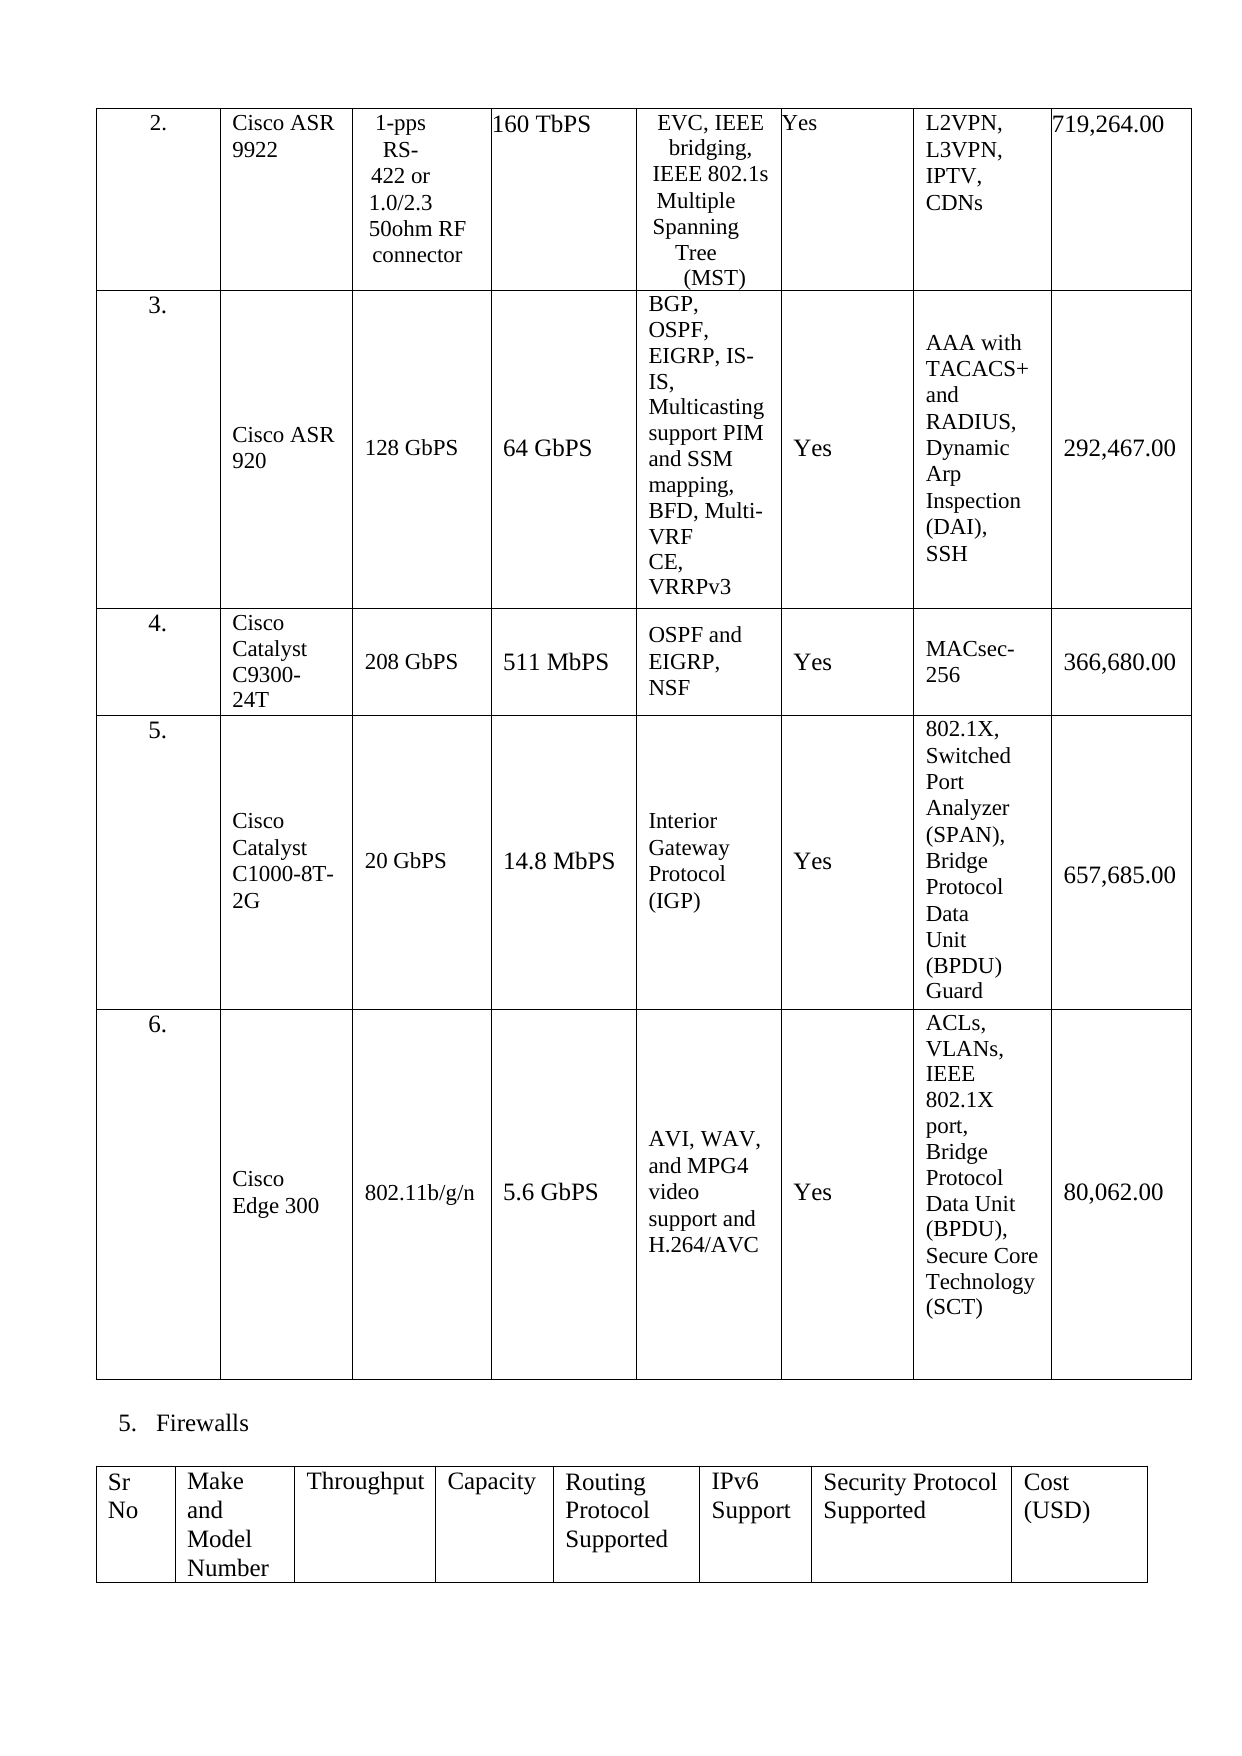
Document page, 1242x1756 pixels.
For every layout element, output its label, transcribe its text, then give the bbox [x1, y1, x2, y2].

table_cell Yes [782, 291, 913, 607]
table_cell 208 GbPS [353, 609, 491, 714]
table_header Routing Protocol Supported [554, 1467, 699, 1582]
table_cell 6. [97, 1010, 220, 1378]
table_cell 14.8 MbPS [492, 716, 636, 1008]
list Firewalls [118, 1408, 1158, 1437]
table_cell MACsec- 256 [914, 609, 1051, 714]
table_cell OSPF and EIGRP, NSF [637, 609, 781, 714]
table_cell AAA with TACACS+ and RADIUS, Dynamic Arp Inspection (DAI), SSH [914, 291, 1051, 607]
table_cell 80,062.00 [1052, 1010, 1191, 1378]
table_cell 5.6 GbPS [492, 1010, 636, 1378]
table_cell 511 MbPS [492, 609, 636, 714]
table_header Cisco ASR 9922 [221, 109, 352, 290]
table_cell AVI, WAV, and MPG4 video support and H.264/AVC [637, 1010, 781, 1378]
table_header 2. [97, 109, 220, 290]
table_cell 64 GbPS [492, 291, 636, 607]
table_cell 128 GbPS [353, 291, 491, 607]
table_cell 5. [97, 716, 220, 1008]
table_cell Yes [782, 609, 913, 714]
table_cell 657,685.00 [1052, 716, 1191, 1008]
table_cell 292,467.00 [1052, 291, 1191, 607]
table_cell 802.11b/g/n [353, 1010, 491, 1378]
table_header IPv6 Support [700, 1467, 811, 1582]
table_cell ACLs, VLANs, IEEE 802.1X port, Bridge Protocol Data Unit (BPDU), Secure Core Technology (SCT) [914, 1010, 1051, 1378]
table_header Sr No [97, 1467, 175, 1582]
table_cell 20 GbPS [353, 716, 491, 1008]
table_header Cost (USD) [1012, 1467, 1147, 1582]
table_header Throughput [295, 1467, 435, 1582]
table_header 719,264.00 [1052, 109, 1191, 290]
table_cell BGP, OSPF, EIGRP, IS- IS, Multicasting support PIM and SSM mapping, BFD, Multi- VRF CE, VRRPv3 [637, 291, 781, 607]
table_cell 4. [97, 609, 220, 714]
table_header 160 TbPS [492, 109, 636, 290]
table_header Capacity [436, 1467, 553, 1582]
table_cell Interior Gateway Protocol (IGP) [637, 716, 781, 1008]
table_cell Yes [782, 1010, 913, 1378]
table_cell Cisco ASR 920 [221, 291, 352, 607]
table_header Yes [782, 109, 913, 290]
table_cell 366,680.00 [1052, 609, 1191, 714]
table_cell 3. [97, 291, 220, 607]
table_cell 802.1X, Switched Port Analyzer (SPAN), Bridge Protocol Data Unit (BPDU) Guard [914, 716, 1051, 1008]
table_cell Cisco Catalyst C9300- 24T [221, 609, 352, 714]
table_header 1-pps RS- 422 or 1.0/2.3 50ohm RF connector [353, 109, 491, 290]
table_header EVC, IEEE bridging, IEEE 802.1s Multiple Spanning Tree (MST) [637, 109, 781, 290]
table_header Make and Model Number [176, 1467, 294, 1582]
table_cell Yes [782, 716, 913, 1008]
table_header L2VPN, L3VPN, IPTV, CDNs [914, 109, 1051, 290]
table_cell Cisco Edge 300 [221, 1010, 352, 1378]
table_cell Cisco Catalyst C1000-8T- 2G [221, 716, 352, 1008]
table_header Security Protocol Supported [812, 1467, 1011, 1582]
